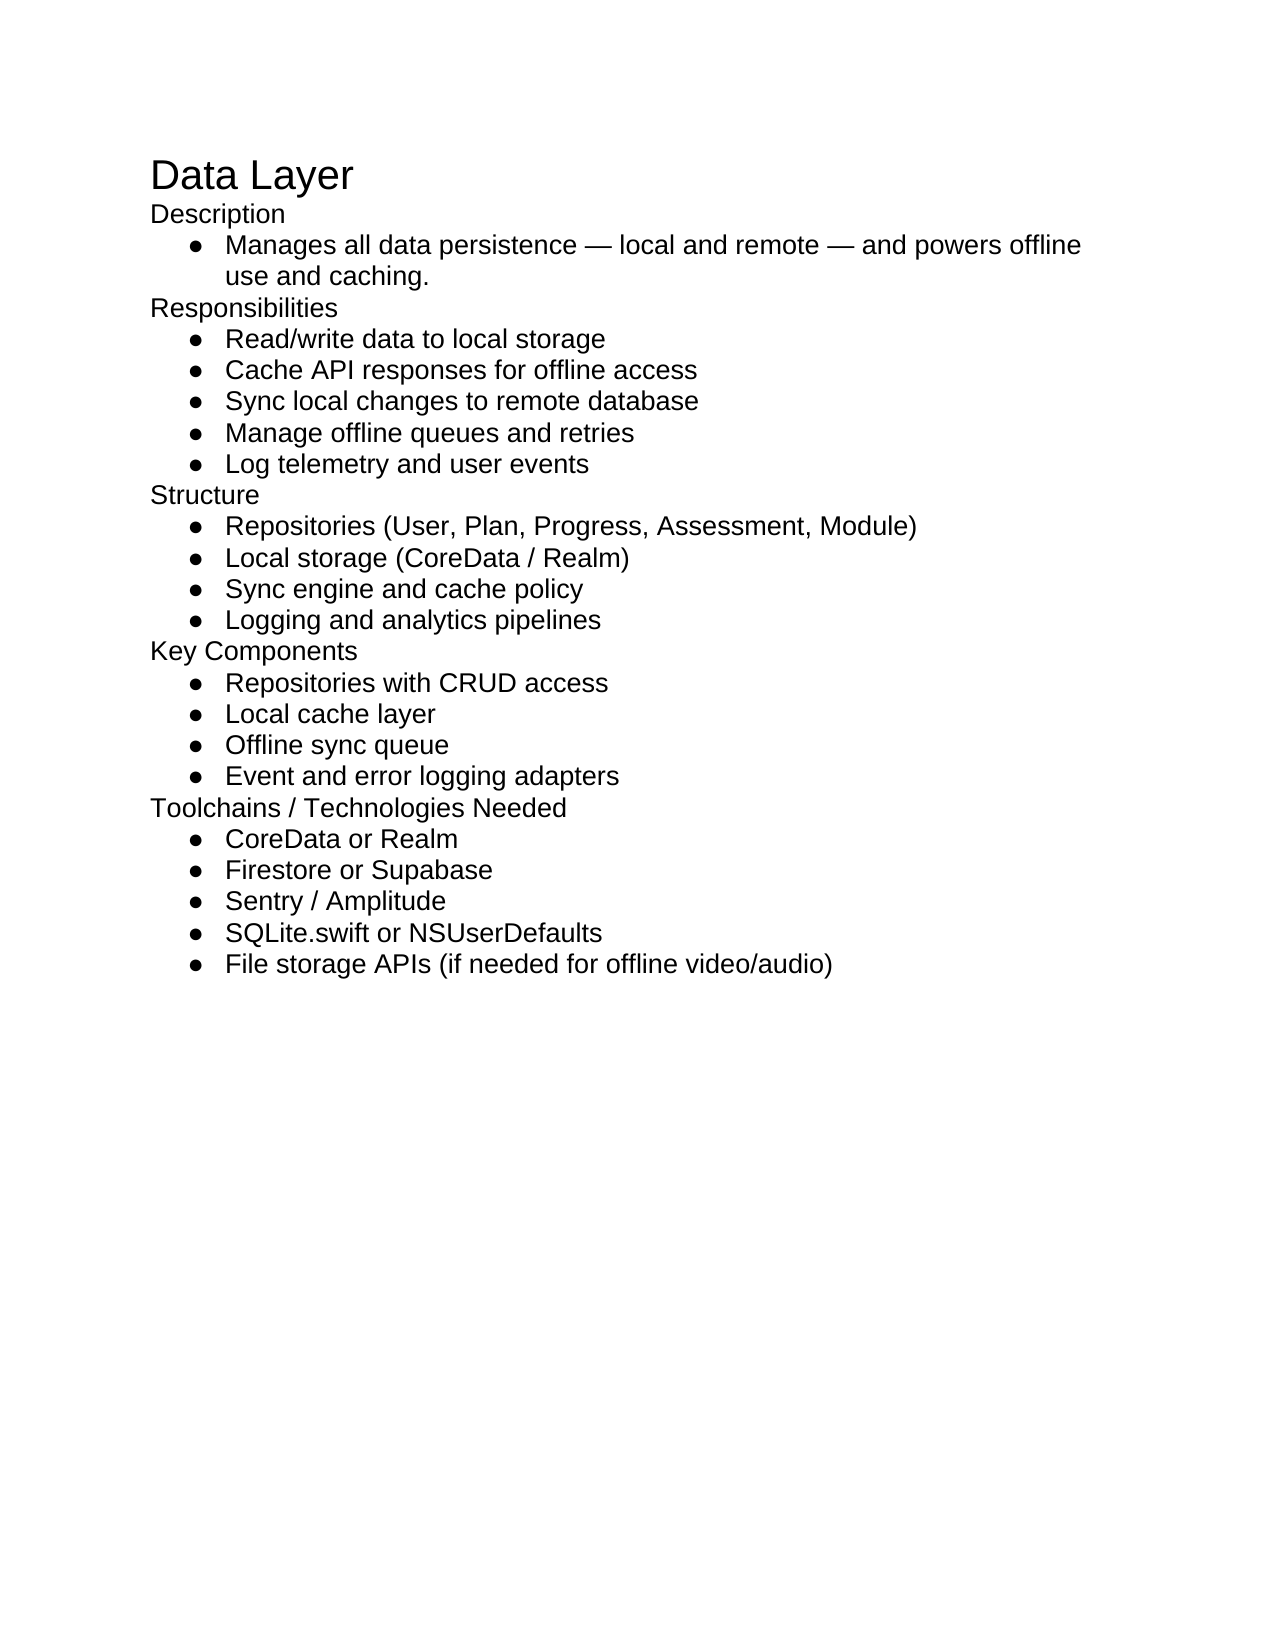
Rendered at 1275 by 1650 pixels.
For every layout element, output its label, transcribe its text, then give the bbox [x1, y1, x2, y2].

list Firestore or Supabase [187, 854, 1125, 885]
list Repositories (User, Plan, Progress, Assessment, Module) [187, 510, 1125, 542]
text Responsibilities [150, 292, 1125, 323]
list CoreData or Realm [187, 823, 1125, 854]
list Cache API responses for offline access [187, 354, 1125, 385]
list Manages all data persistence — local and remote — and powers offline use and caching. [187, 229, 1125, 292]
list Local cache layer [187, 698, 1125, 729]
list Event and error logging adapters [187, 760, 1125, 792]
list SQLite.swift or NSUserDefaults [187, 917, 1125, 948]
text Structure [150, 479, 1125, 510]
list Manage offline queues and retries [187, 417, 1125, 448]
list Sentry / Amplitude [187, 885, 1125, 917]
list Sync local changes to remote database [187, 385, 1125, 417]
list Read/write data to local storage [187, 323, 1125, 354]
list Local storage (CoreData / Realm) [187, 542, 1125, 573]
list Offline sync queue [187, 729, 1125, 760]
list Logging and analytics pipelines [187, 604, 1125, 635]
text Data Layer [150, 150, 1125, 198]
list Repositories with CRUD access [187, 667, 1125, 698]
list Log telemetry and user events [187, 448, 1125, 479]
text Description [150, 198, 1125, 229]
list File storage APIs (if needed for offline video/audio) [187, 948, 1125, 979]
list Sync engine and cache policy [187, 573, 1125, 604]
text Key Components [150, 635, 1125, 667]
text Toolchains / Technologies Needed [150, 792, 1125, 823]
